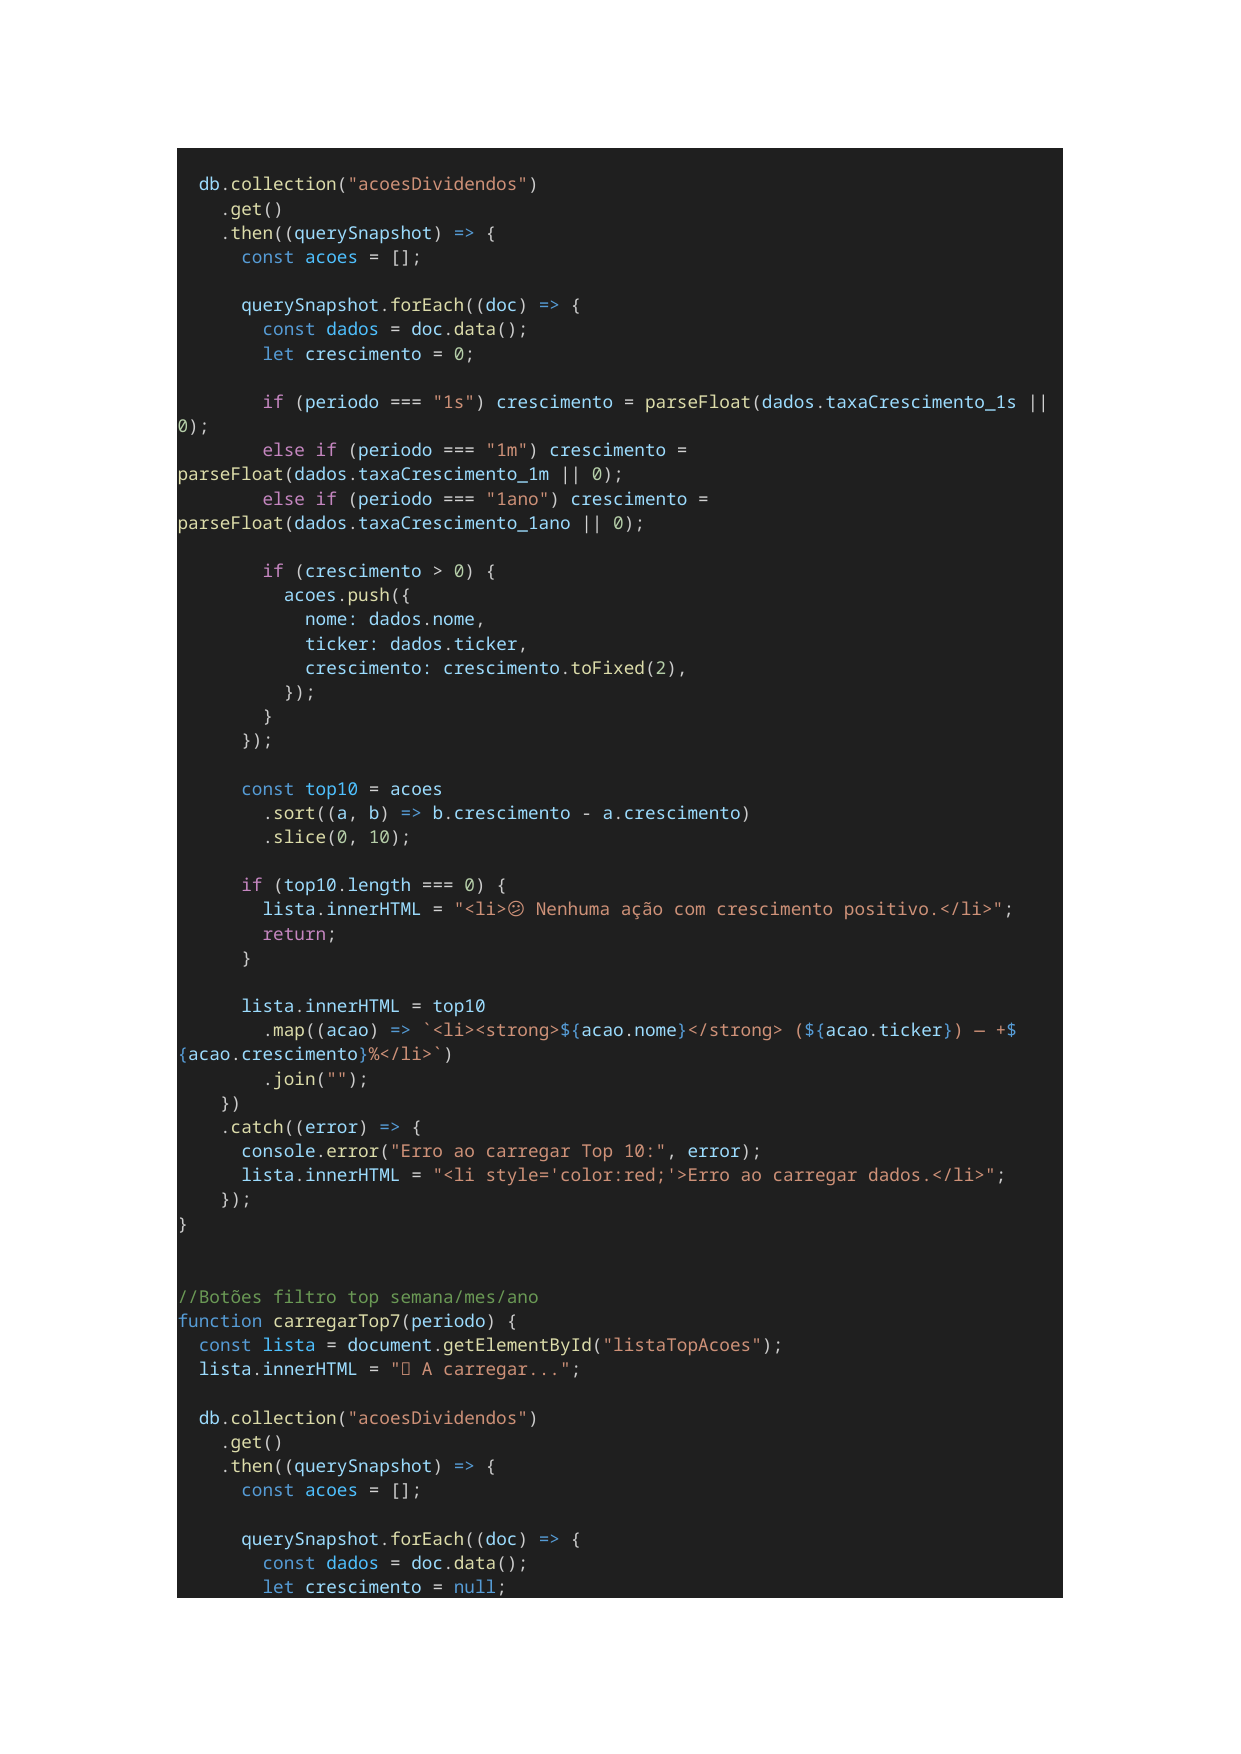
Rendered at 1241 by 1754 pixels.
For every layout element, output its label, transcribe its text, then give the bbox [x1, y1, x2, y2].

text if (periodo === "1s") crescimento = parseFloat(dados.taxaCrescimento_1s || 0); [177, 389, 1063, 438]
text }) [177, 1090, 1063, 1114]
text return; [177, 921, 1063, 945]
text lista.innerHTML = "<li>😕 Nenhuma ação com crescimento positivo.</li>"; [177, 897, 1063, 921]
text let crescimento = null; [177, 1574, 1063, 1598]
text if (crescimento > 0) { [177, 558, 1063, 583]
text }); [177, 679, 1063, 703]
text .then((querySnapshot) => { [177, 220, 1063, 244]
text //Botões filtro top semana/mes/ano [177, 1284, 1063, 1308]
text lista.innerHTML = "🔄 A carregar..."; [177, 1357, 1063, 1381]
text const dados = doc.data(); [177, 317, 1063, 341]
text if (top10.length === 0) { [177, 873, 1063, 897]
text function carregarTop7(periodo) { [177, 1308, 1063, 1333]
text .then((querySnapshot) => { [177, 1453, 1063, 1478]
text .map((acao) => `<li><strong>${acao.nome}</strong> (${acao.ticker}) — +${acao.crescimento}%</li>`) [177, 1018, 1063, 1066]
text nome: dados.nome, [177, 607, 1063, 631]
text else if (periodo === "1ano") crescimento = parseFloat(dados.taxaCrescimento_1ano || 0); [177, 486, 1063, 534]
text .join(""); [177, 1066, 1063, 1090]
text const acoes = []; [177, 244, 1063, 268]
text let crescimento = 0; [177, 341, 1063, 365]
text querySnapshot.forEach((doc) => { [177, 293, 1063, 317]
text else if (periodo === "1m") crescimento = parseFloat(dados.taxaCrescimento_1m || 0); [177, 438, 1063, 486]
text crescimento: crescimento.toFixed(2), [177, 655, 1063, 679]
text lista.innerHTML = "<li style='color:red;'>Erro ao carregar dados.</li>"; [177, 1163, 1063, 1187]
text .slice(0, 10); [177, 824, 1063, 848]
text .sort((a, b) => b.crescimento - a.crescimento) [177, 800, 1063, 824]
text .catch((error) => { [177, 1114, 1063, 1138]
text const dados = doc.data(); [177, 1550, 1063, 1574]
text console.error("Erro ao carregar Top 10:", error); [177, 1138, 1063, 1163]
text lista.innerHTML = top10 [177, 993, 1063, 1018]
text .get() [177, 196, 1063, 220]
text db.collection("acoesDividendos") [177, 1405, 1063, 1429]
text ticker: dados.ticker, [177, 631, 1063, 655]
text }); [177, 1187, 1063, 1211]
text .get() [177, 1429, 1063, 1453]
text db.collection("acoesDividendos") [177, 172, 1063, 196]
text const acoes = []; [177, 1478, 1063, 1502]
text } [177, 703, 1063, 728]
text } [177, 945, 1063, 969]
text acoes.push({ [177, 583, 1063, 607]
text querySnapshot.forEach((doc) => { [177, 1526, 1063, 1550]
text }); [177, 728, 1063, 752]
text } [177, 1211, 1063, 1235]
text const top10 = acoes [177, 776, 1063, 800]
text const lista = document.getElementById("listaTopAcoes"); [177, 1333, 1063, 1357]
